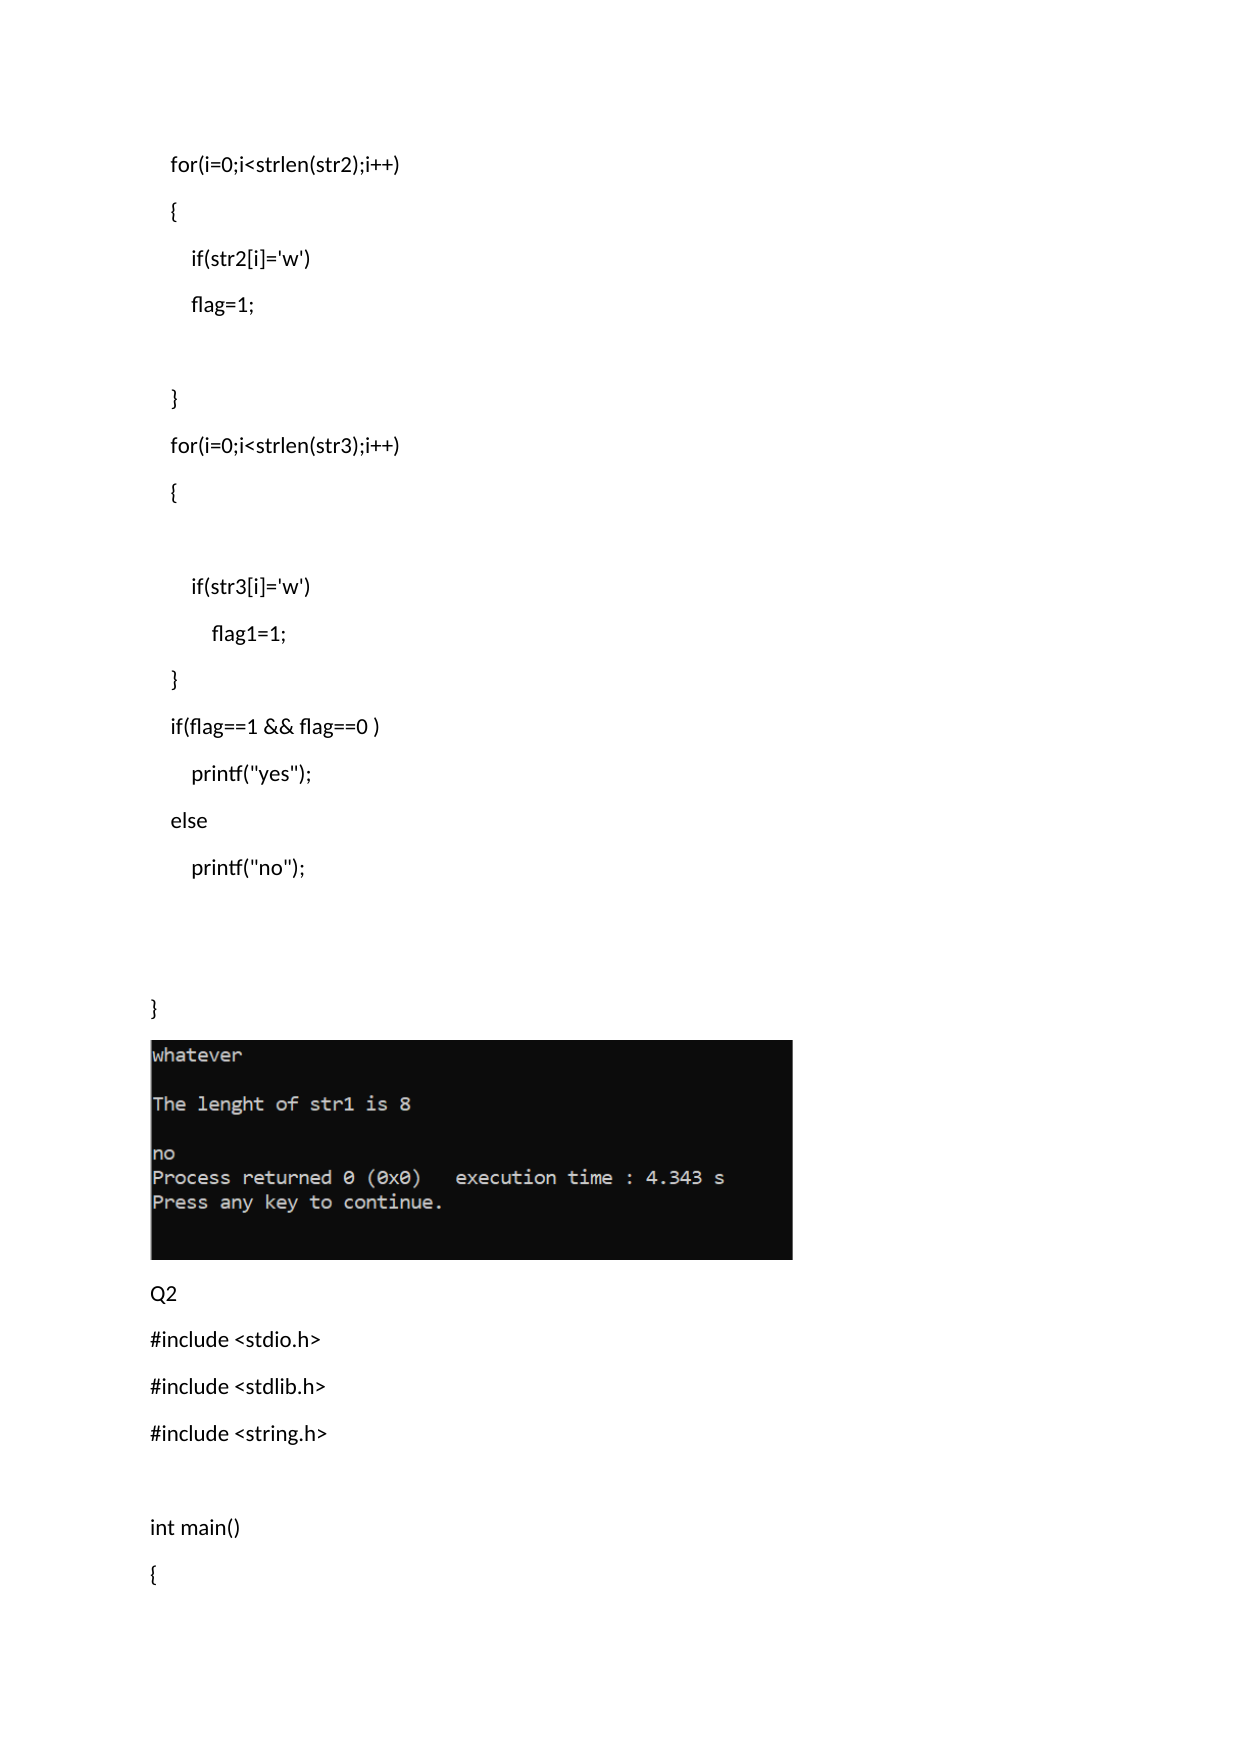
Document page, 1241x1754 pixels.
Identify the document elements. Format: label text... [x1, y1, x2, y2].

text int main() [150, 1513, 1090, 1541]
text flag=1; [150, 291, 1090, 319]
text } [150, 994, 1090, 1022]
picture [150, 1040, 793, 1260]
text } [150, 666, 1090, 694]
text if(str2[i]='w') [150, 244, 1090, 272]
text { [150, 478, 1090, 506]
text printf("yes"); [150, 759, 1090, 787]
text { [150, 1560, 1090, 1588]
text { [150, 197, 1090, 225]
text #include <stdio.h> [150, 1326, 1090, 1353]
text } [150, 384, 1090, 412]
text for(i=0;i<strlen(str3);i++) [150, 431, 1090, 459]
text Q2 [150, 1279, 1090, 1307]
text if(str3[i]='w') [150, 572, 1090, 600]
text if(flag==1 && flag==0 ) [150, 712, 1090, 741]
text #include <stdlib.h> [150, 1372, 1090, 1400]
text for(i=0;i<strlen(str2);i++) [150, 150, 1090, 178]
text else [150, 806, 1090, 834]
text printf("no"); [150, 853, 1090, 881]
text flag1=1; [150, 619, 1090, 647]
text #include <string.h> [150, 1419, 1090, 1447]
